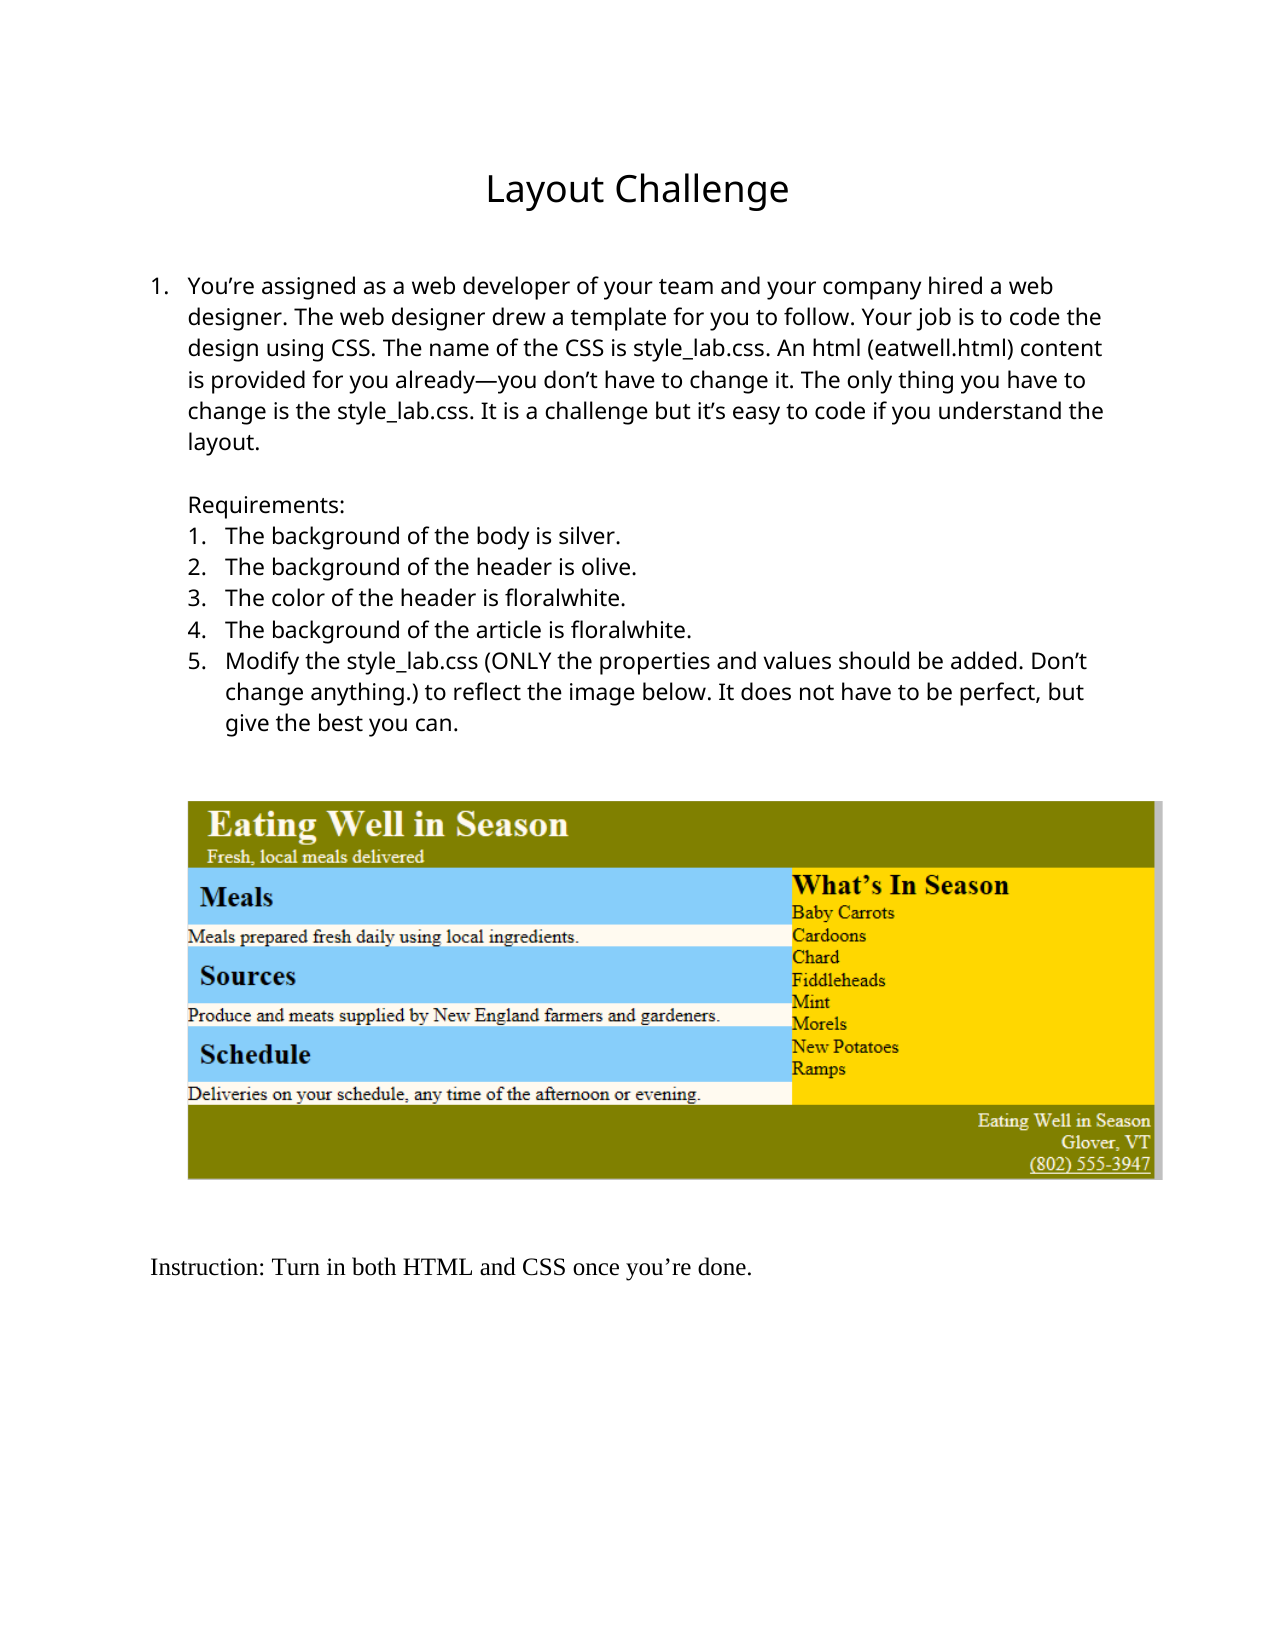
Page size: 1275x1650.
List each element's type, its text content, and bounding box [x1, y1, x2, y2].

list The background of the article is floralwhite. [187, 613, 1125, 645]
list Requirements: [187, 488, 1125, 520]
list Modify the style_lab.css (ONLY the properties and values should be added. Don’t change anything.) to reflect the image below. It does not have to be perfect, but give the best you can. [187, 645, 1125, 738]
text Instruction: Turn in both HTML and CSS once you’re done. [150, 1252, 1125, 1281]
list The color of the header is floralwhite. [187, 582, 1125, 613]
list The background of the body is silver. [187, 520, 1125, 551]
picture [187, 801, 1163, 1180]
text Layout Challenge [150, 162, 1125, 213]
list The background of the header is olive. [187, 551, 1125, 582]
list You’re assigned as a web developer of your team and your company hired a web designer. The web designer drew a template for you to follow. Your job is to code the design using CSS. The name of the CSS is style_lab.css. An html (eatwell.html) content is provided for you already—you don’t have to change it. The only thing you have to change is the style_lab.css. It is a challenge but it’s easy to code if you understand the layout. [150, 270, 1125, 457]
